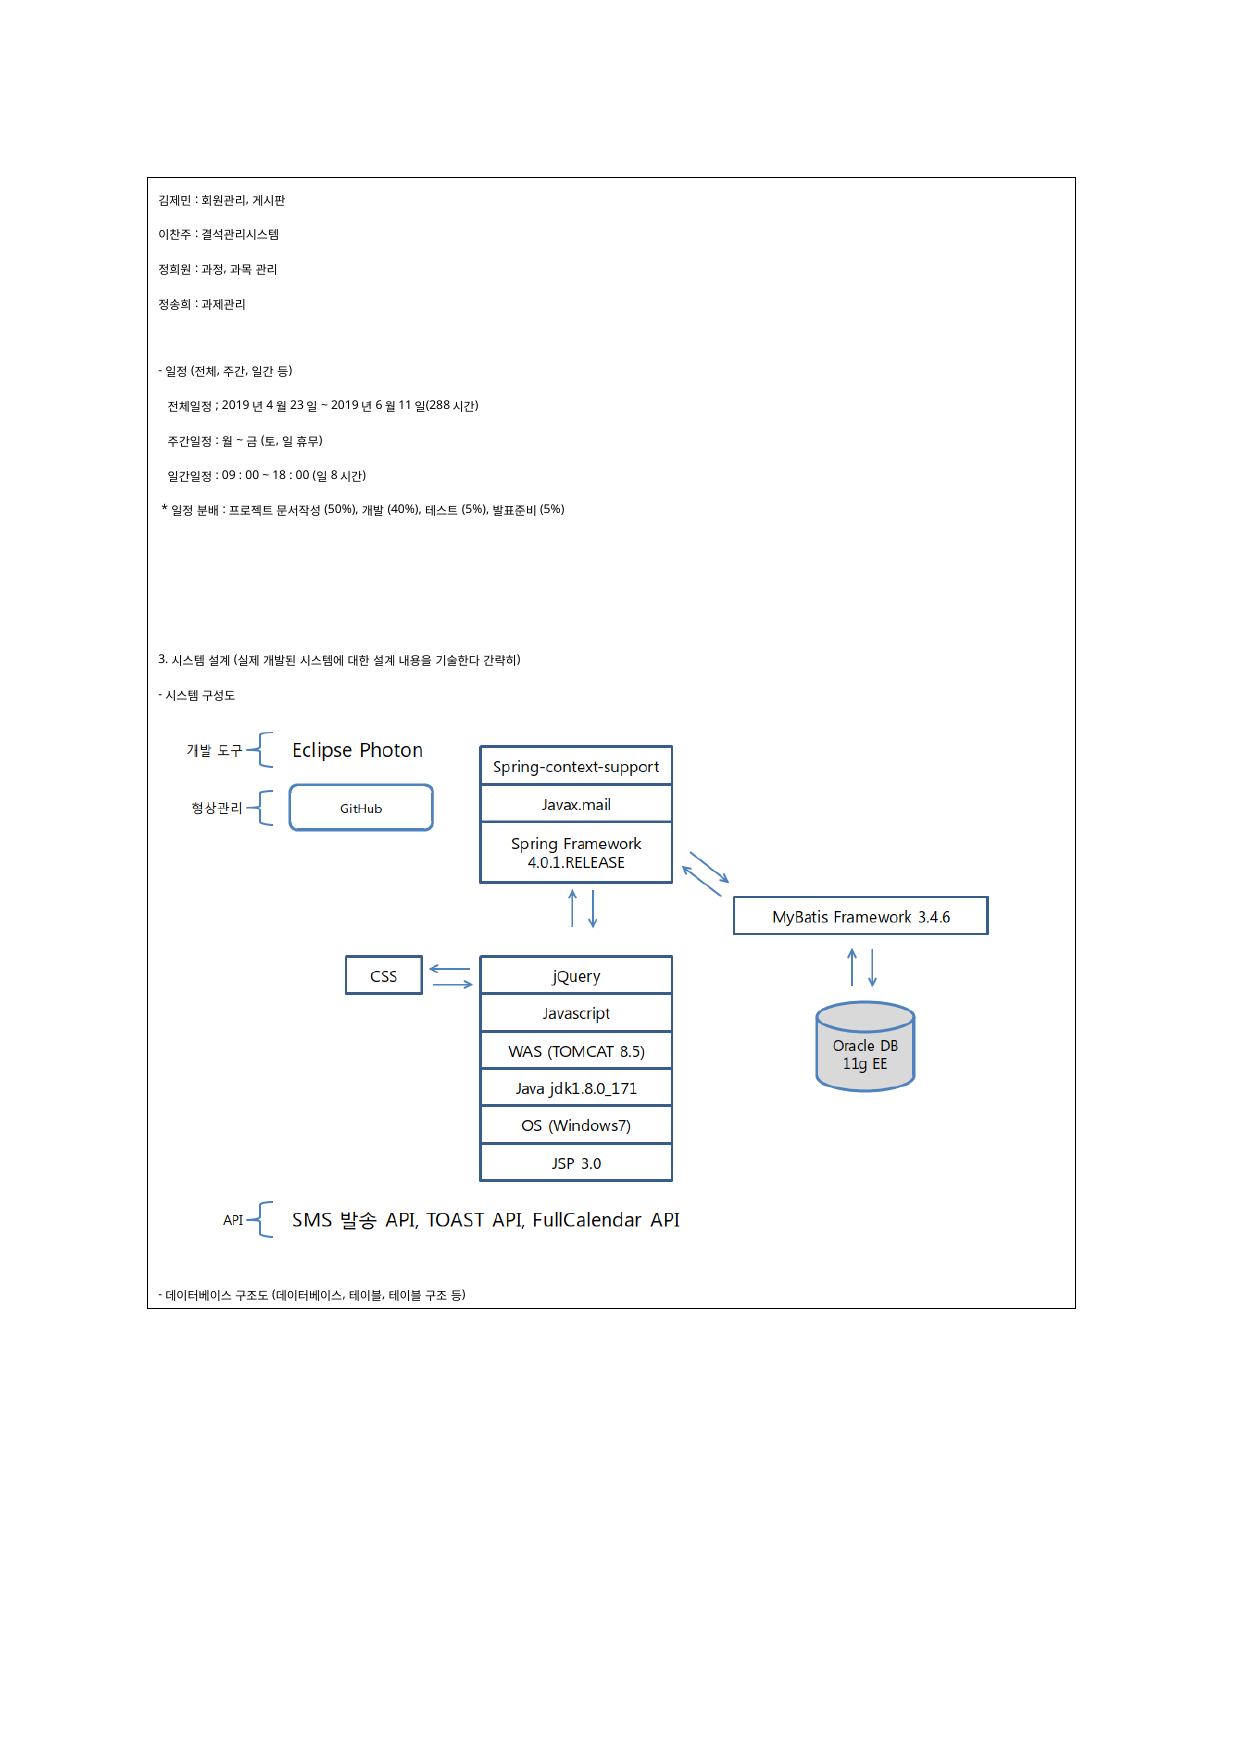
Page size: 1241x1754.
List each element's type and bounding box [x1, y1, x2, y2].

picture [158, 708, 1022, 1264]
table_header [148, 178, 1075, 1308]
